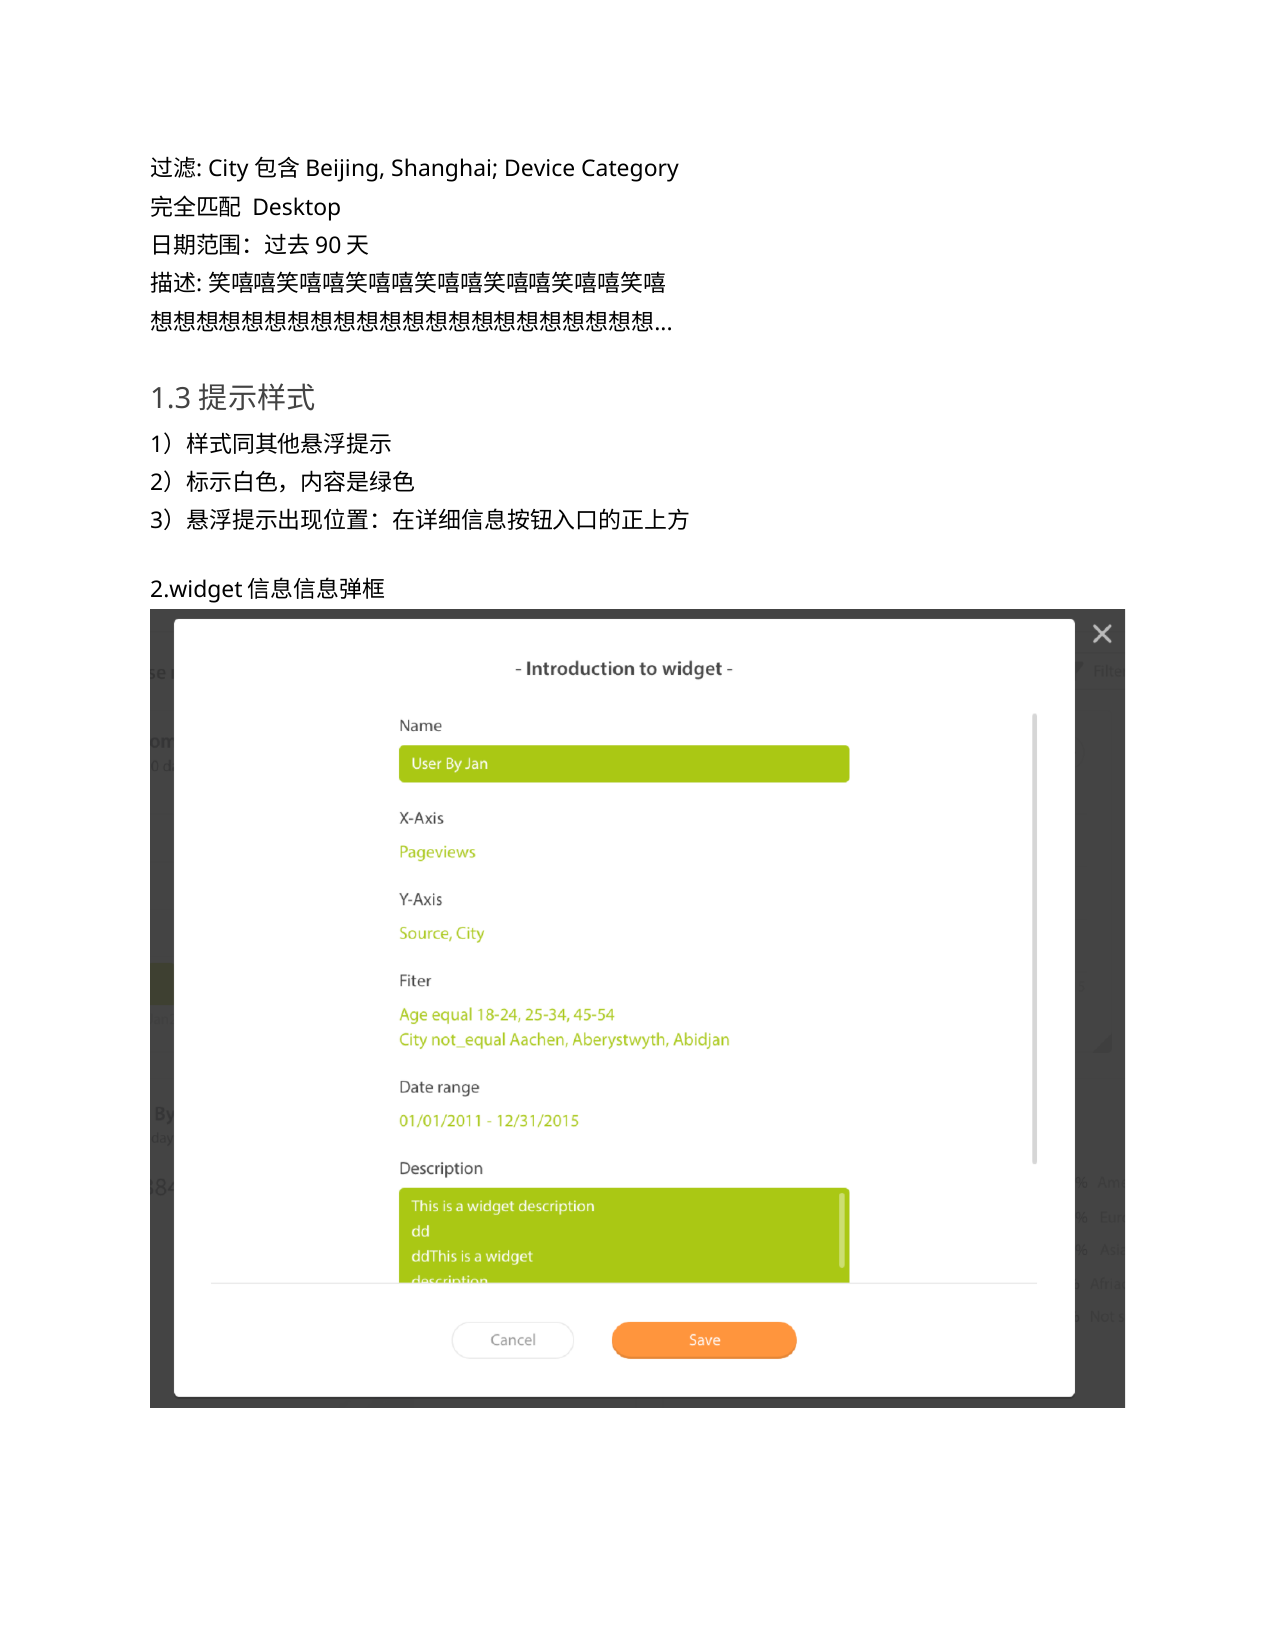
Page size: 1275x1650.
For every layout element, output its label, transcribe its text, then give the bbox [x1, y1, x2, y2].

text 想想想想想想想想想想想想想想想想想想想想想想... [150, 303, 1125, 337]
subtitle 1.3 提示样式 [150, 375, 1125, 417]
text 日期范围：过去90天 [150, 227, 1125, 260]
text 3）悬浮提示出现位置：在详细信息按钮入口的正上方 [150, 502, 1125, 536]
text 2）标示白色，内容是绿色 [150, 464, 1125, 497]
text 1）样式同其他悬浮提示 [150, 426, 1125, 459]
text 过滤: City 包含 Beijing, Shanghai; Device Category [150, 150, 1125, 183]
text 2.widget信息信息弹框 [150, 571, 1125, 604]
picture [150, 609, 1125, 1408]
text 完全匹配 Desktop [150, 188, 1125, 222]
text 描述: 笑嘻嘻笑嘻嘻笑嘻嘻笑嘻嘻笑嘻嘻笑嘻嘻笑嘻 [150, 265, 1125, 298]
